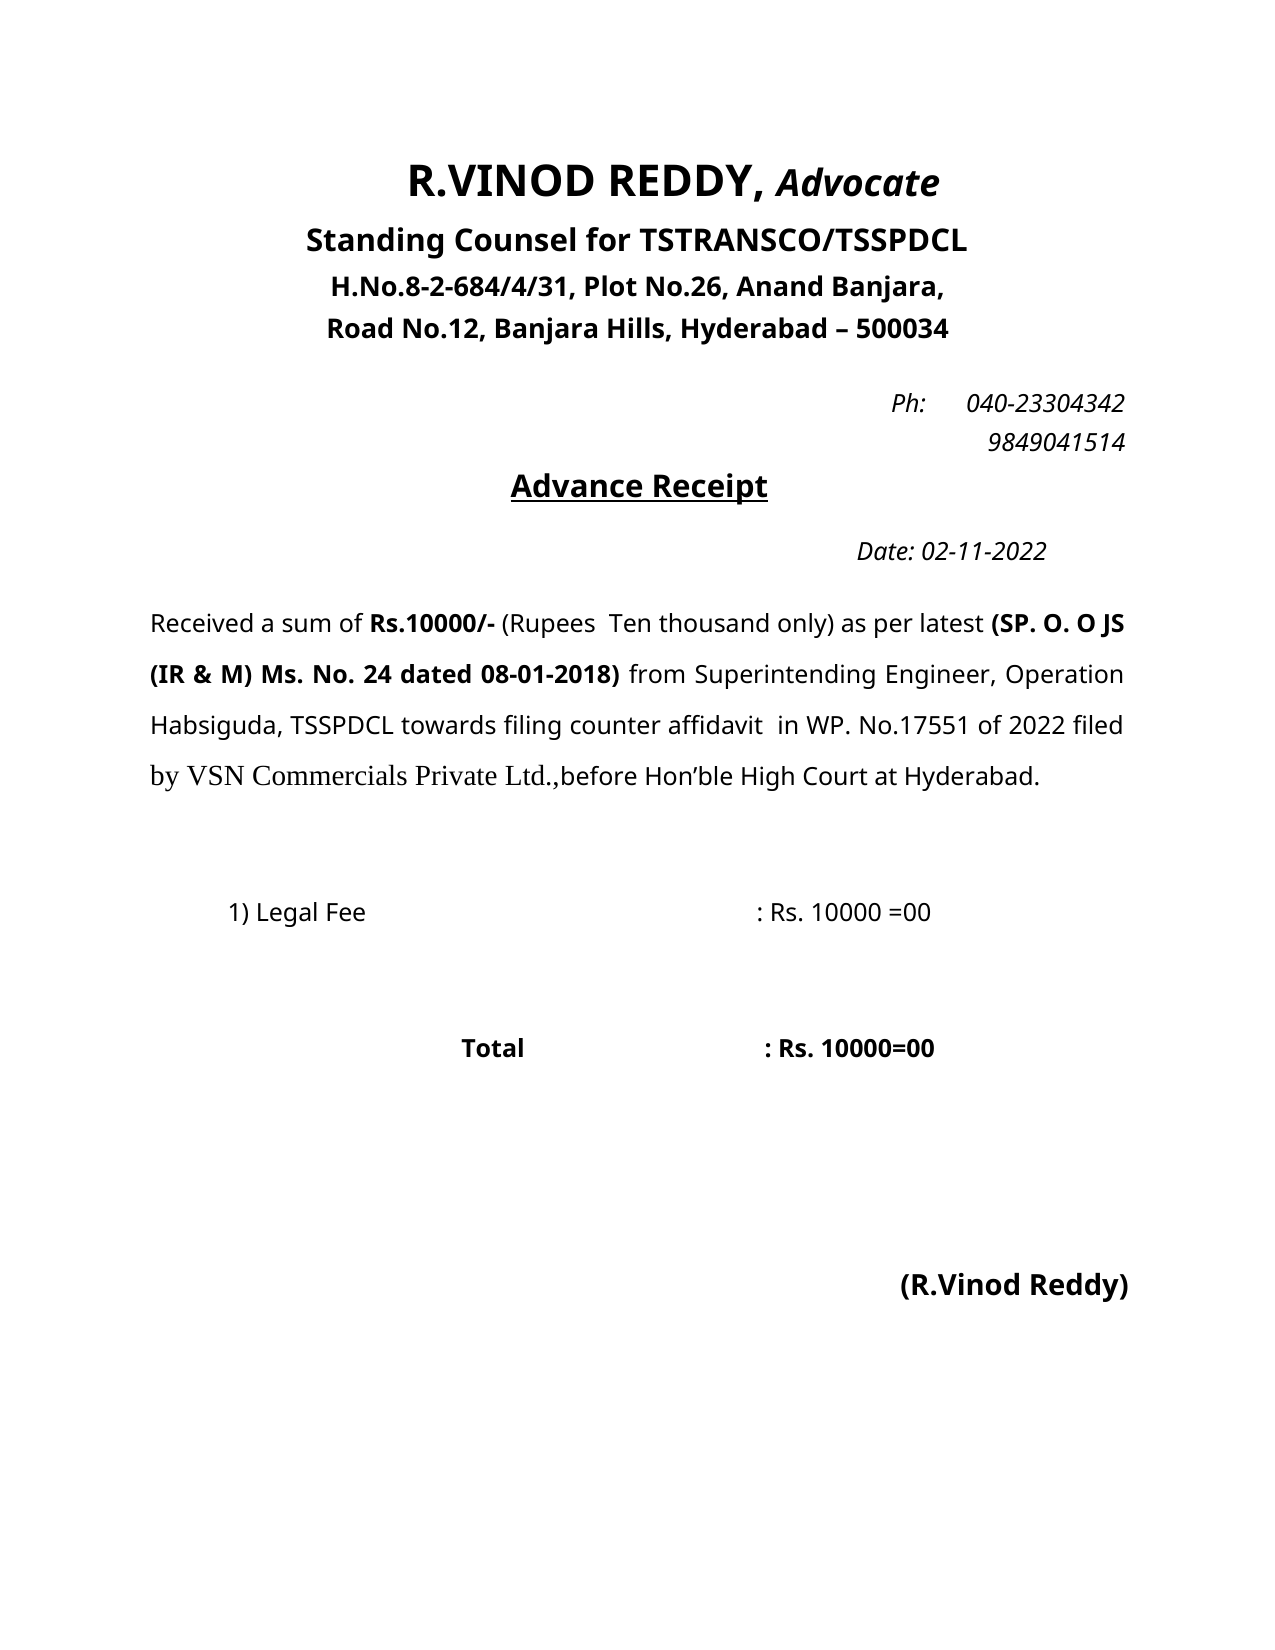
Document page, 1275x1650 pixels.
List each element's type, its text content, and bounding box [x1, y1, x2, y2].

text H.No.8-2-684/4/31, Plot No.26, Anand Banjara, [150, 267, 1125, 304]
text R.VINOD REDDY, Advocate [227, 150, 1047, 209]
text Advance Receipt [150, 463, 1128, 506]
text Ph: 040-23304342 [150, 385, 1125, 419]
text (R.Vinod Reddy) [677, 1264, 1128, 1304]
text Received a sum of Rs.10000/- (Rupees Ten thousand only) as per latest (SP. O. O JS (IR & M) Ms. No. 24 dated 08-01-2018) from Superintending Engineer, Operation Habsiguda, TSSPDCL towards filing counter affidavit in WP. No.17551 of 2022 filed by VSN Commercials Private Ltd.,before Hon’ble High Court at Hyderabad. [150, 605, 1125, 793]
text Standing Counsel for TSTRANSCO/TSSPDCL [227, 218, 1047, 261]
text Total : Rs. 10000=00 [227, 1031, 1010, 1065]
text 1) Legal Fee : Rs. 10000 =00 [227, 895, 1010, 929]
text Road No.12, Banjara Hills, Hyderabad – 500034 [150, 310, 1125, 347]
text Date: 02-11-2022 [227, 533, 1047, 567]
text 9849041514 [150, 424, 1125, 458]
